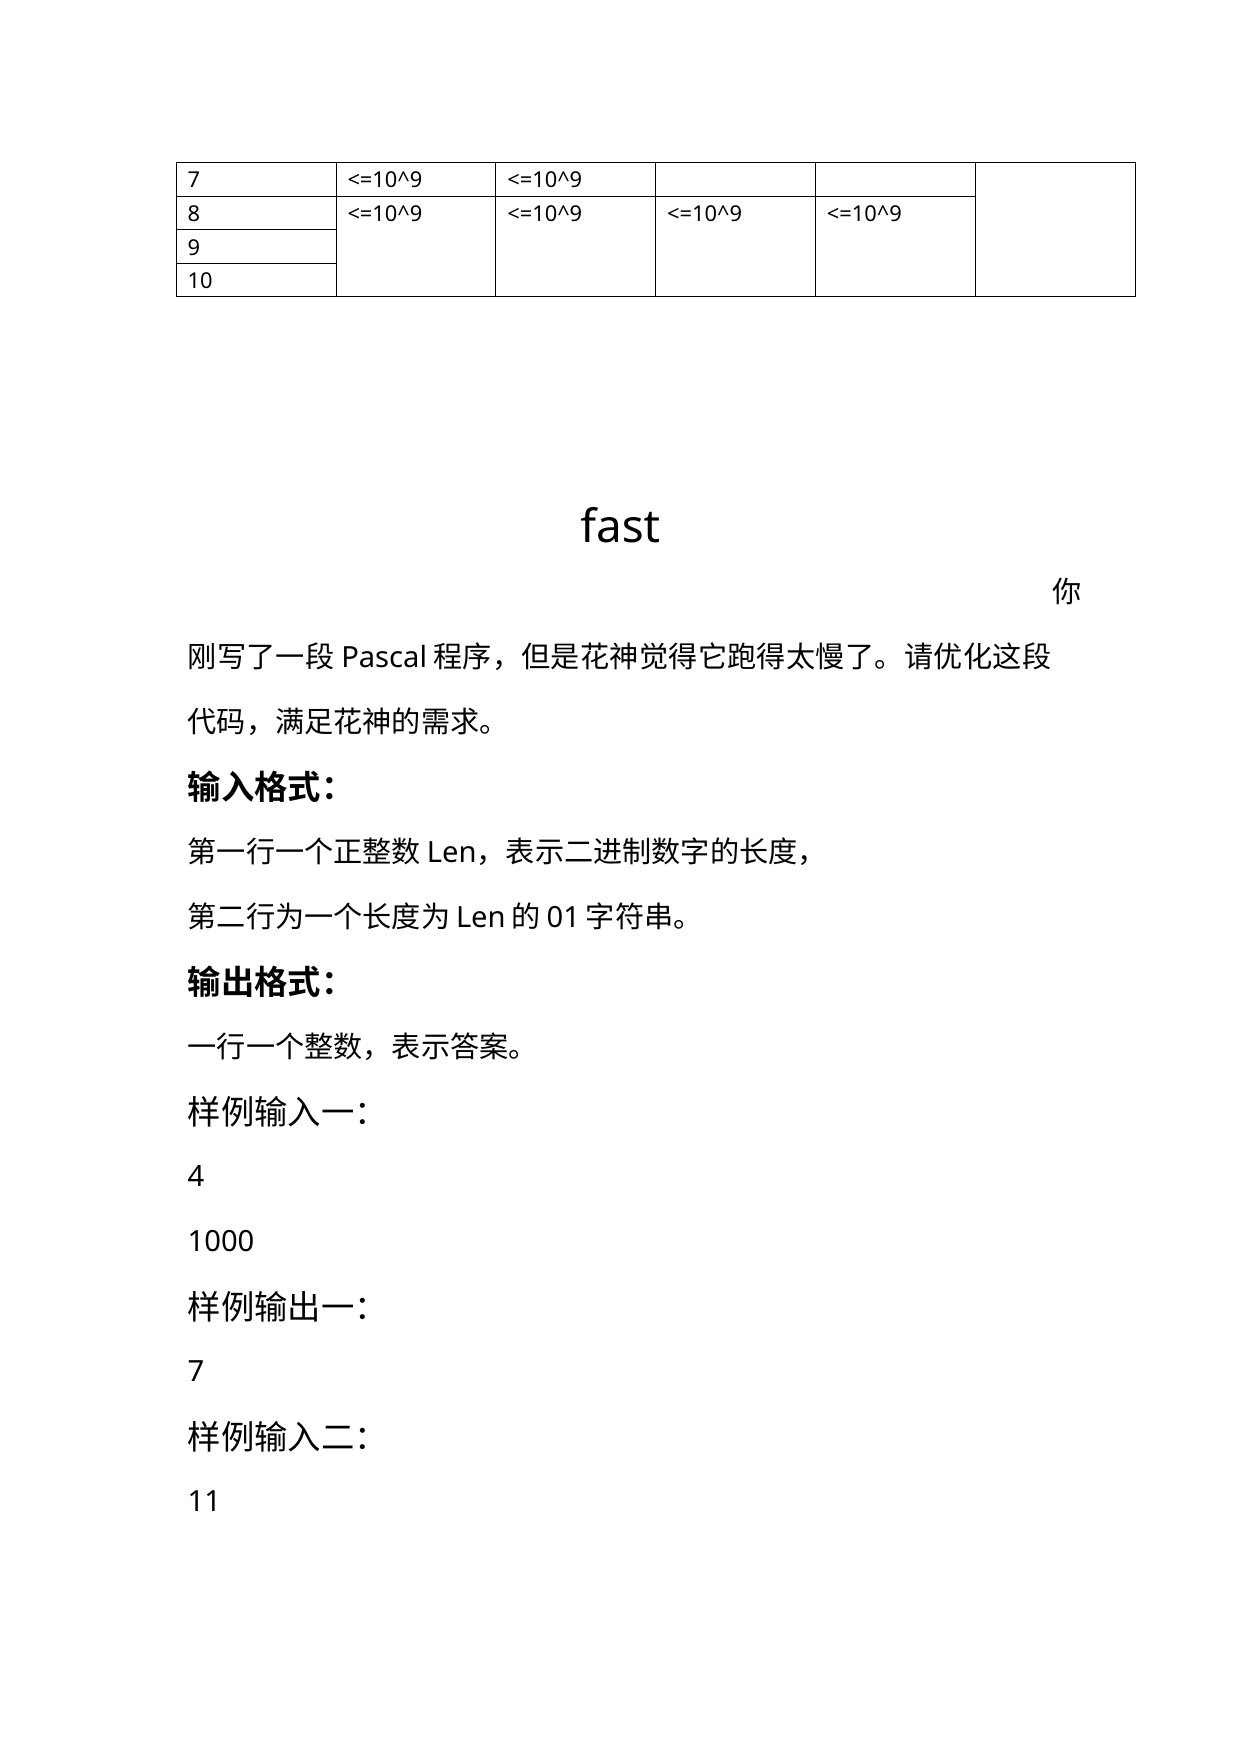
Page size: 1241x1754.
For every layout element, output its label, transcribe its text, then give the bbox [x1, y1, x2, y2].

table_cell <=10^9 [656, 197, 815, 296]
text 11 [187, 1467, 1053, 1532]
text 样例输入一： [187, 1077, 1053, 1142]
table_cell <=10^9 [337, 197, 495, 296]
table_cell <=10^9 [816, 197, 975, 296]
text 4 [187, 1142, 1053, 1207]
text 第二行为一个长度为Len的01字符串。 [187, 882, 1053, 947]
text 样例输入二： [187, 1402, 1053, 1467]
table_cell 7 [177, 163, 336, 196]
text 1000 [187, 1207, 1053, 1272]
text 样例输出一： [187, 1272, 1053, 1337]
table_cell <=10^9 [337, 163, 495, 196]
text 输入格式： [187, 752, 1053, 817]
table_cell <=10^9 [496, 163, 655, 196]
table_cell 10 [177, 264, 336, 296]
text 第一行一个正整数Len，表示二进制数字的长度， [187, 817, 1053, 882]
text 你刚写了一段Pascal程序，但是花神觉得它跑得太慢了。请优化这段代码，满足花神的需求。 [187, 557, 1053, 752]
text 输出格式： [187, 947, 1053, 1012]
table_cell 8 [177, 197, 336, 229]
text fast [187, 492, 1053, 557]
text 一行一个整数，表示答案。 [187, 1012, 1053, 1077]
text 7 [187, 1337, 1053, 1402]
table_cell <=10^9 [496, 197, 655, 296]
table_cell 9 [177, 230, 336, 263]
